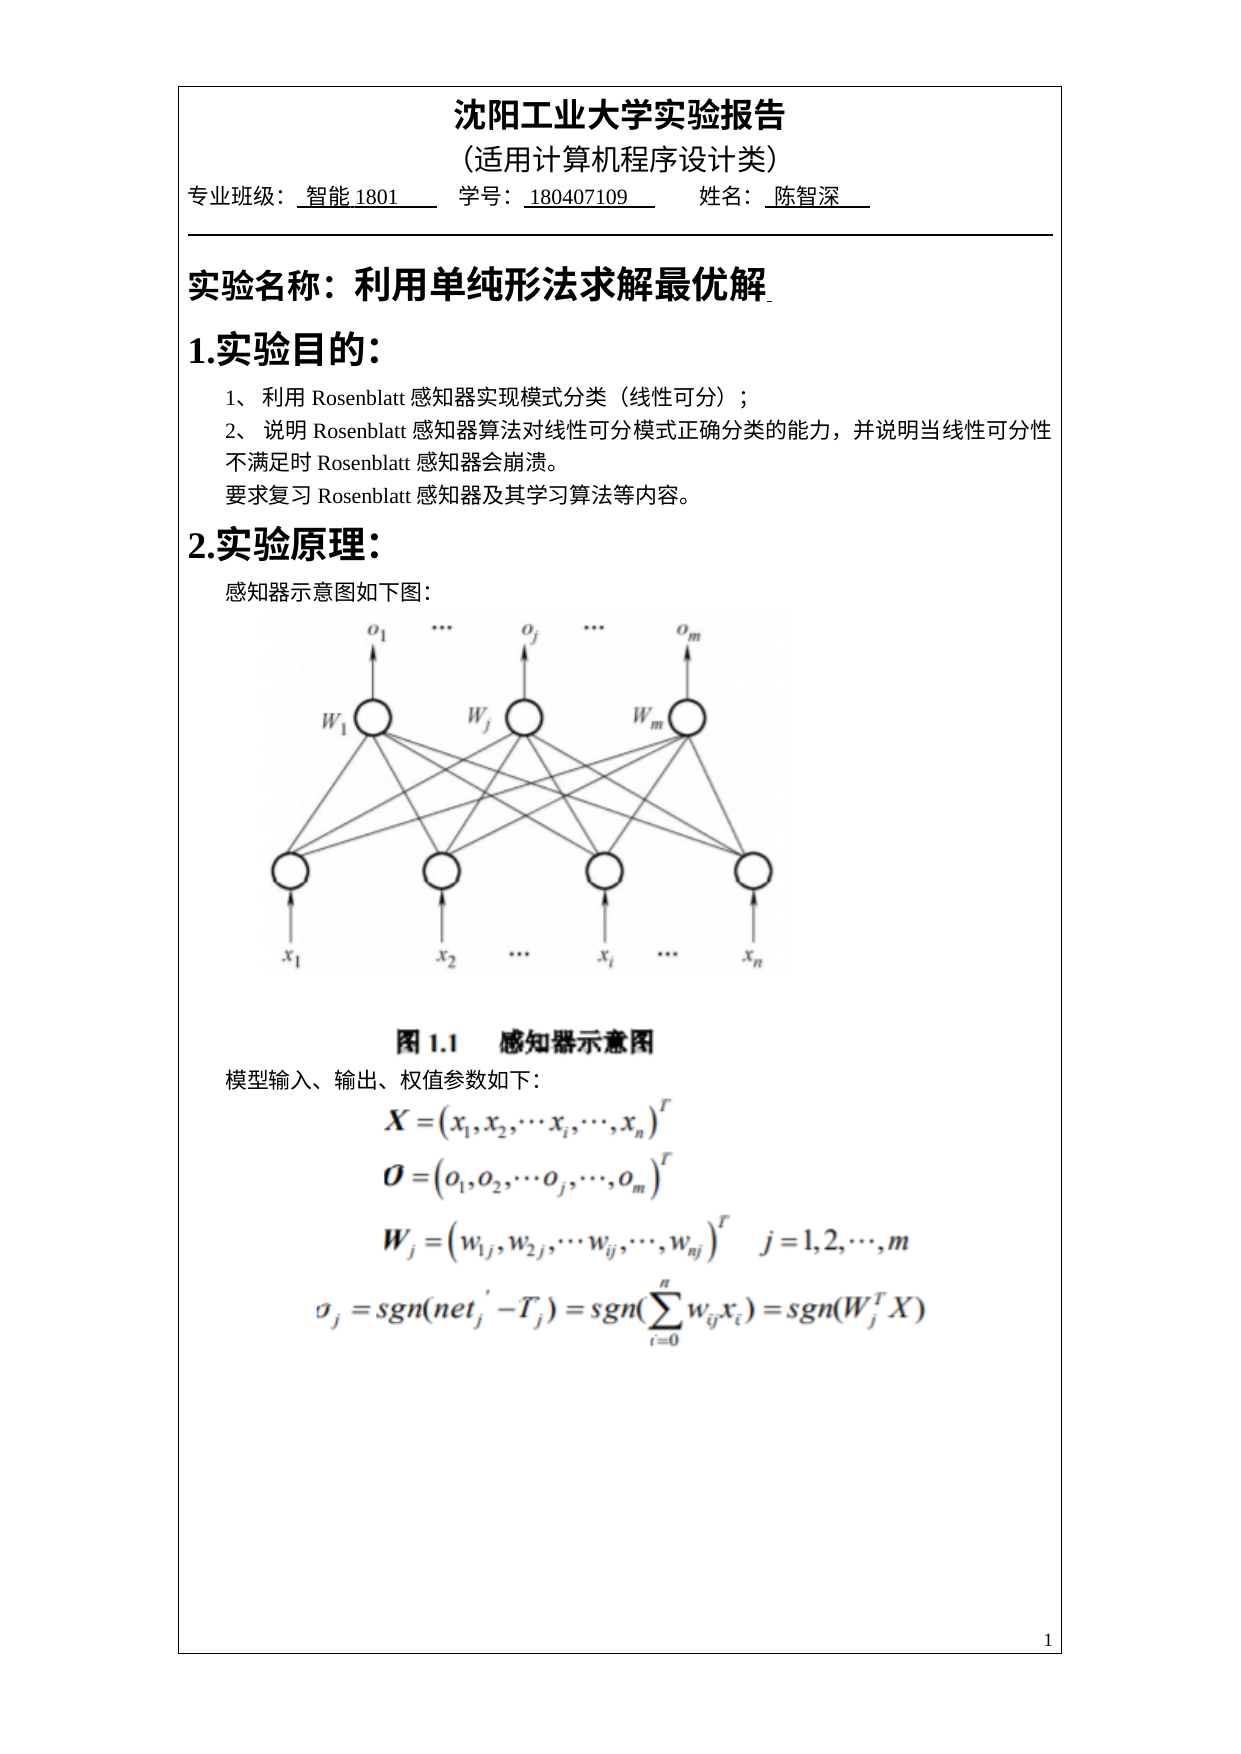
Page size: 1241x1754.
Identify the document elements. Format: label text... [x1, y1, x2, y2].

picture [278, 1095, 999, 1355]
list 感知器示意图如下图： [225, 575, 1053, 607]
text 实验名称：利用单纯形法求解最优解 [187, 250, 1053, 315]
text 1.实验目的： [187, 315, 1053, 380]
text 要求复习 Rosenblatt 感知器及其学习算法等内容。 [225, 477, 1053, 510]
text 2.实验原理： [187, 510, 1053, 575]
text 1、 利用 Rosenblatt 感知器实现模式分类（线性可分）； [225, 380, 1053, 412]
list 模型输入、输出、权值参数如下： [225, 1062, 1053, 1095]
picture [225, 607, 839, 1061]
text 2、 说明 Rosenblatt 感知器算法对线性可分模式正确分类的能力，并说明当线性可分性不满足时Rosenblatt 感知器会崩溃。 [225, 412, 1053, 477]
